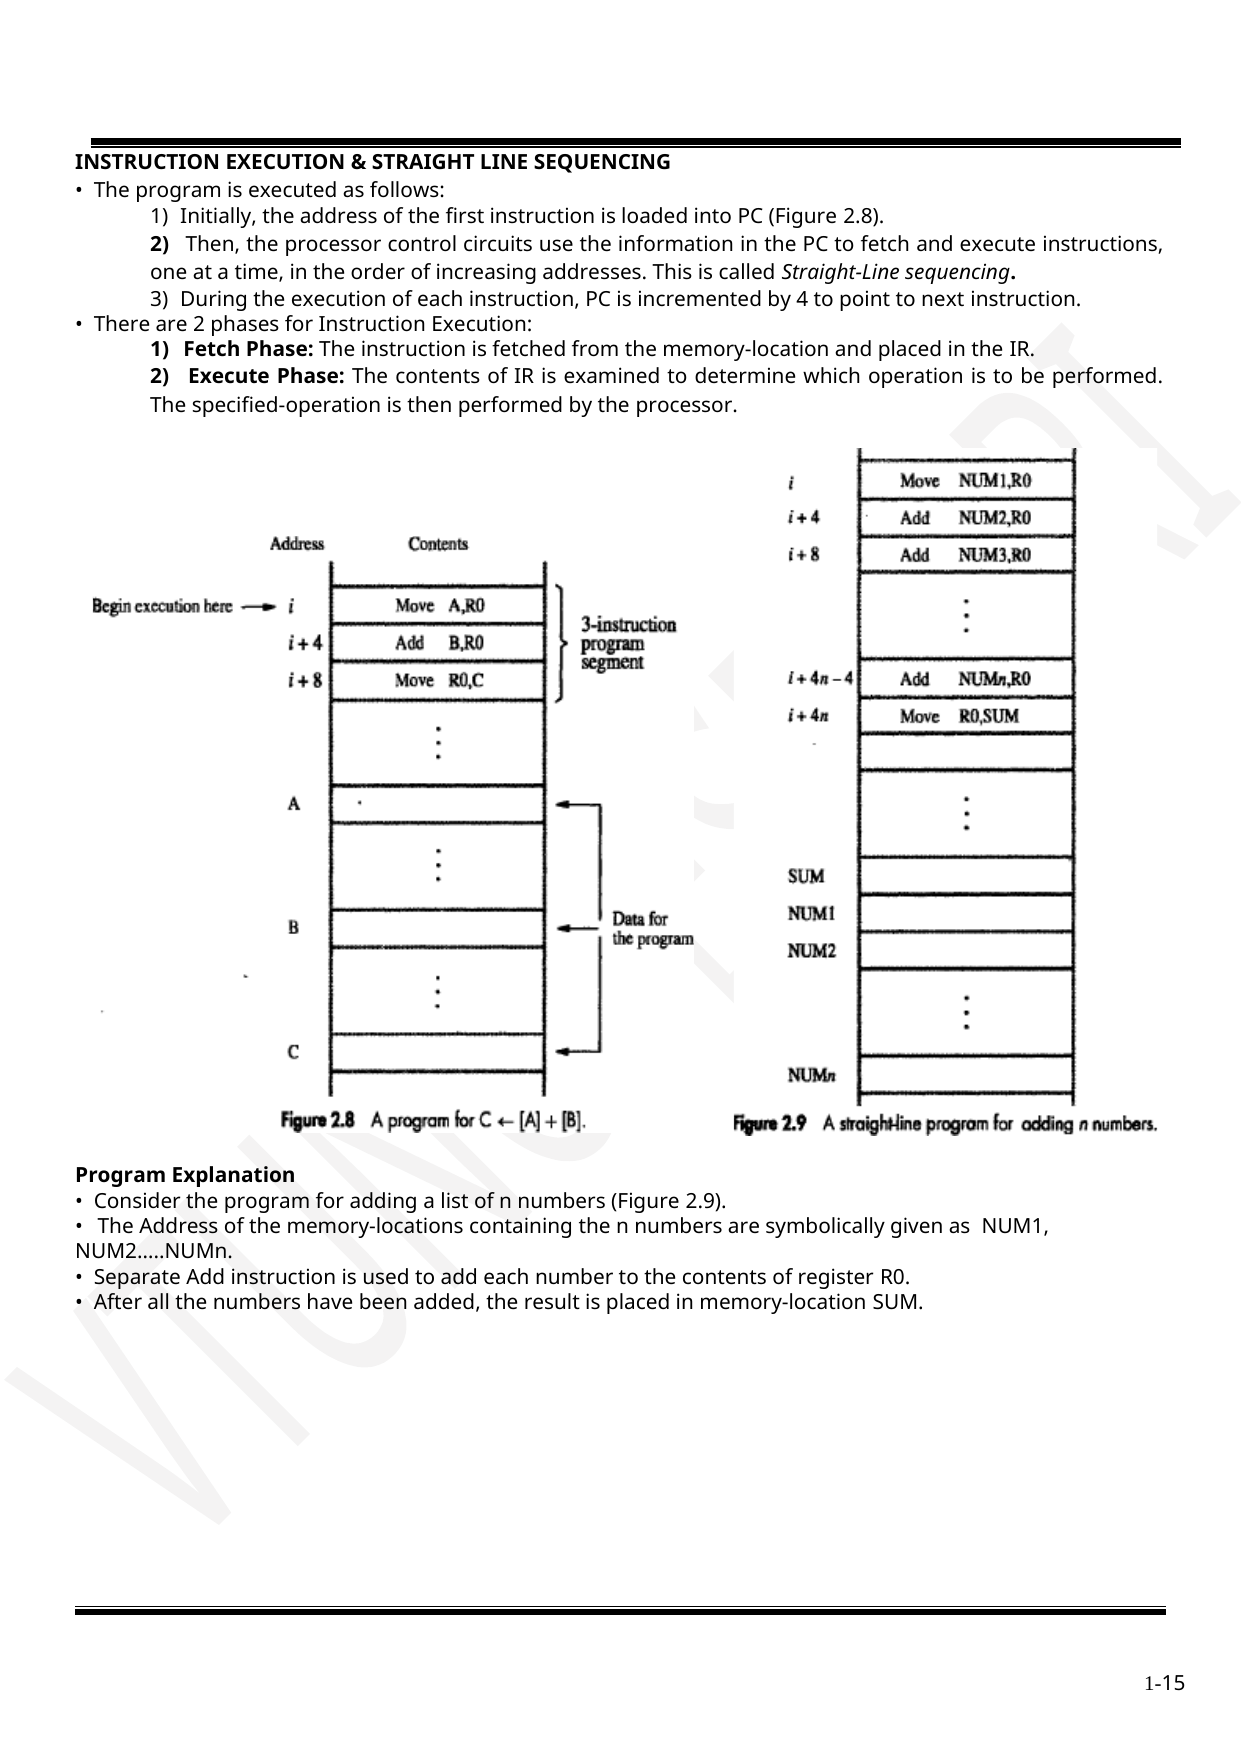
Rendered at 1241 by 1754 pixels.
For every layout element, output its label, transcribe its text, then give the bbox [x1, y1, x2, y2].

list The program is executed as follows: [75, 175, 1240, 203]
list Consider the program for adding a list of n numbers (Figure 2.9). [75, 1188, 1240, 1213]
text NUM2…..NUMn. [75, 1239, 1240, 1264]
picture [92, 536, 694, 1133]
list Execute Phase: The contents of IR is examined to determine which operation is to be performed. The specified-operation is then performed by the processor. [150, 361, 1165, 418]
picture [733, 448, 1158, 1136]
list During the execution of each instruction, PC is incremented by 4 to point to next instruction. [150, 286, 1240, 311]
list The Address of the memory-locations containing the n numbers are symbolically given as NUM1, [75, 1213, 1240, 1238]
subtitle INSTRUCTION EXECUTION & STRAIGHT LINE SEQUENCING [75, 149, 1240, 175]
list Initially, the address of the first instruction is loaded into PC (Figure 2.8). [150, 203, 1240, 229]
list Separate Add instruction is used to add each number to the contents of register R0. [75, 1264, 1240, 1289]
subtitle Program Explanation [75, 1163, 1240, 1188]
list Fetch Phase: The instruction is fetched from the memory-location and placed in the IR. [150, 336, 1240, 361]
list After all the numbers have been added, the result is placed in memory-location SUM. [75, 1289, 1240, 1314]
list Then, the processor control circuits use the information in the PC to fetch and execute instructions, one at a time, in the order of increasing addresses. This is called Straight-Line sequencing. [150, 229, 1166, 286]
list There are 2 phases for Instruction Execution: [75, 311, 1240, 336]
